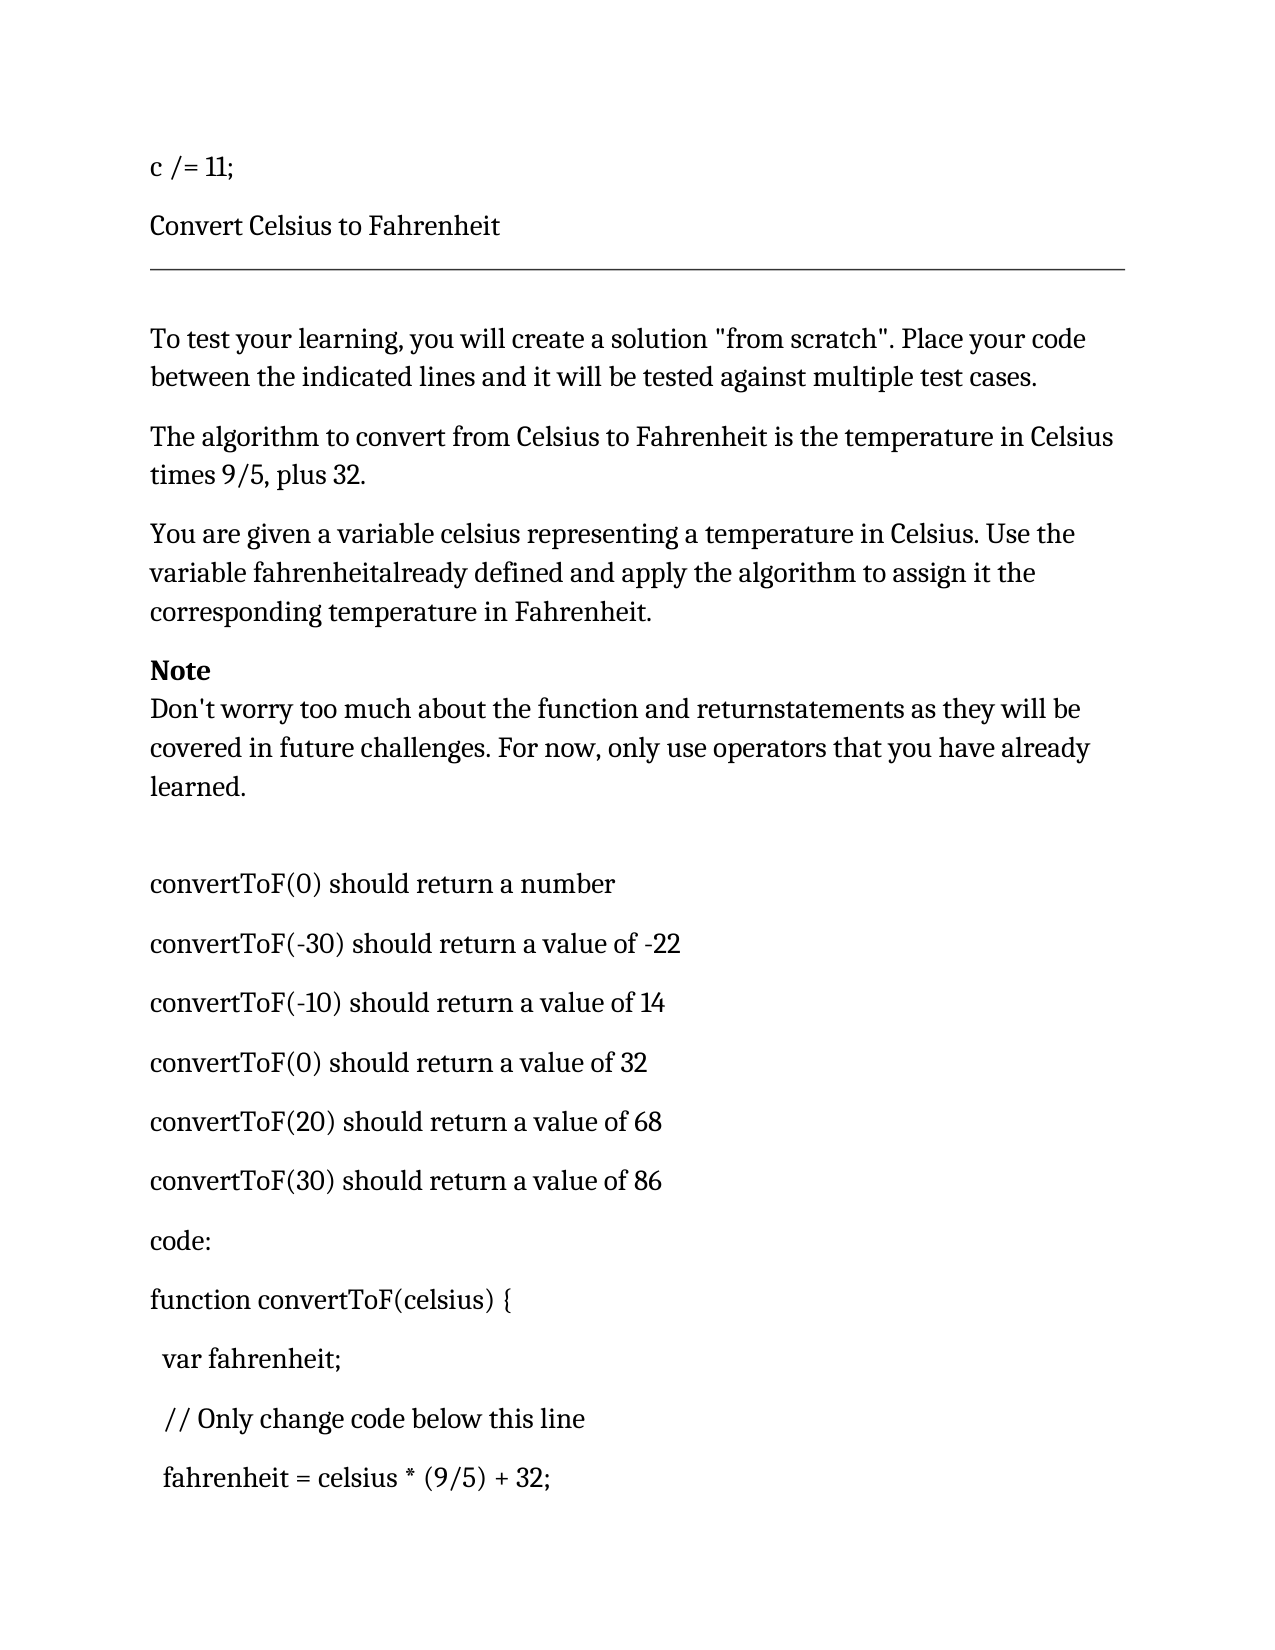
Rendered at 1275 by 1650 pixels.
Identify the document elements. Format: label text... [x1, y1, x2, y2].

text You are given a variable celsius representing a temperature in Celsius. Use the variable fahrenheitalready defined and apply the algorithm to assign it the corresponding temperature in Fahrenheit. [150, 518, 1125, 628]
text convertToF(30) should return a value of 86 [150, 1164, 1125, 1198]
text convertToF(-10) should return a value of 14 [150, 986, 1125, 1020]
text convertToF(20) should return a value of 68 [150, 1105, 1125, 1139]
text convertToF(-30) should return a value of -22 [150, 927, 1125, 961]
text function convertToF(celsius) { [150, 1283, 1125, 1317]
text convertToF(0) should return a number [150, 829, 1125, 901]
text // Only change code below this line [150, 1402, 1125, 1436]
text convertToF(0) should return a value of 32 [150, 1046, 1125, 1079]
text To test your learning, you will create a solution "from scratch". Place your code between the indicated lines and it will be tested against multiple test cases. [150, 322, 1125, 394]
text The algorithm to convert from Celsius to Fahrenheit is the temperature in Celsius times 9/5, plus 32. [150, 420, 1125, 492]
text c /= 11; [150, 150, 1125, 183]
text Note Don't worry too much about the function and returnstatements as they will be covered in future challenges. For now, only use operators that you have already learned. [150, 654, 1125, 803]
text code: [150, 1224, 1125, 1257]
text var fahrenheit; [150, 1343, 1125, 1376]
text fahrenheit = celsius * (9/5) + 32; [150, 1461, 1125, 1495]
text Convert Celsius to Fahrenheit [150, 209, 1125, 243]
